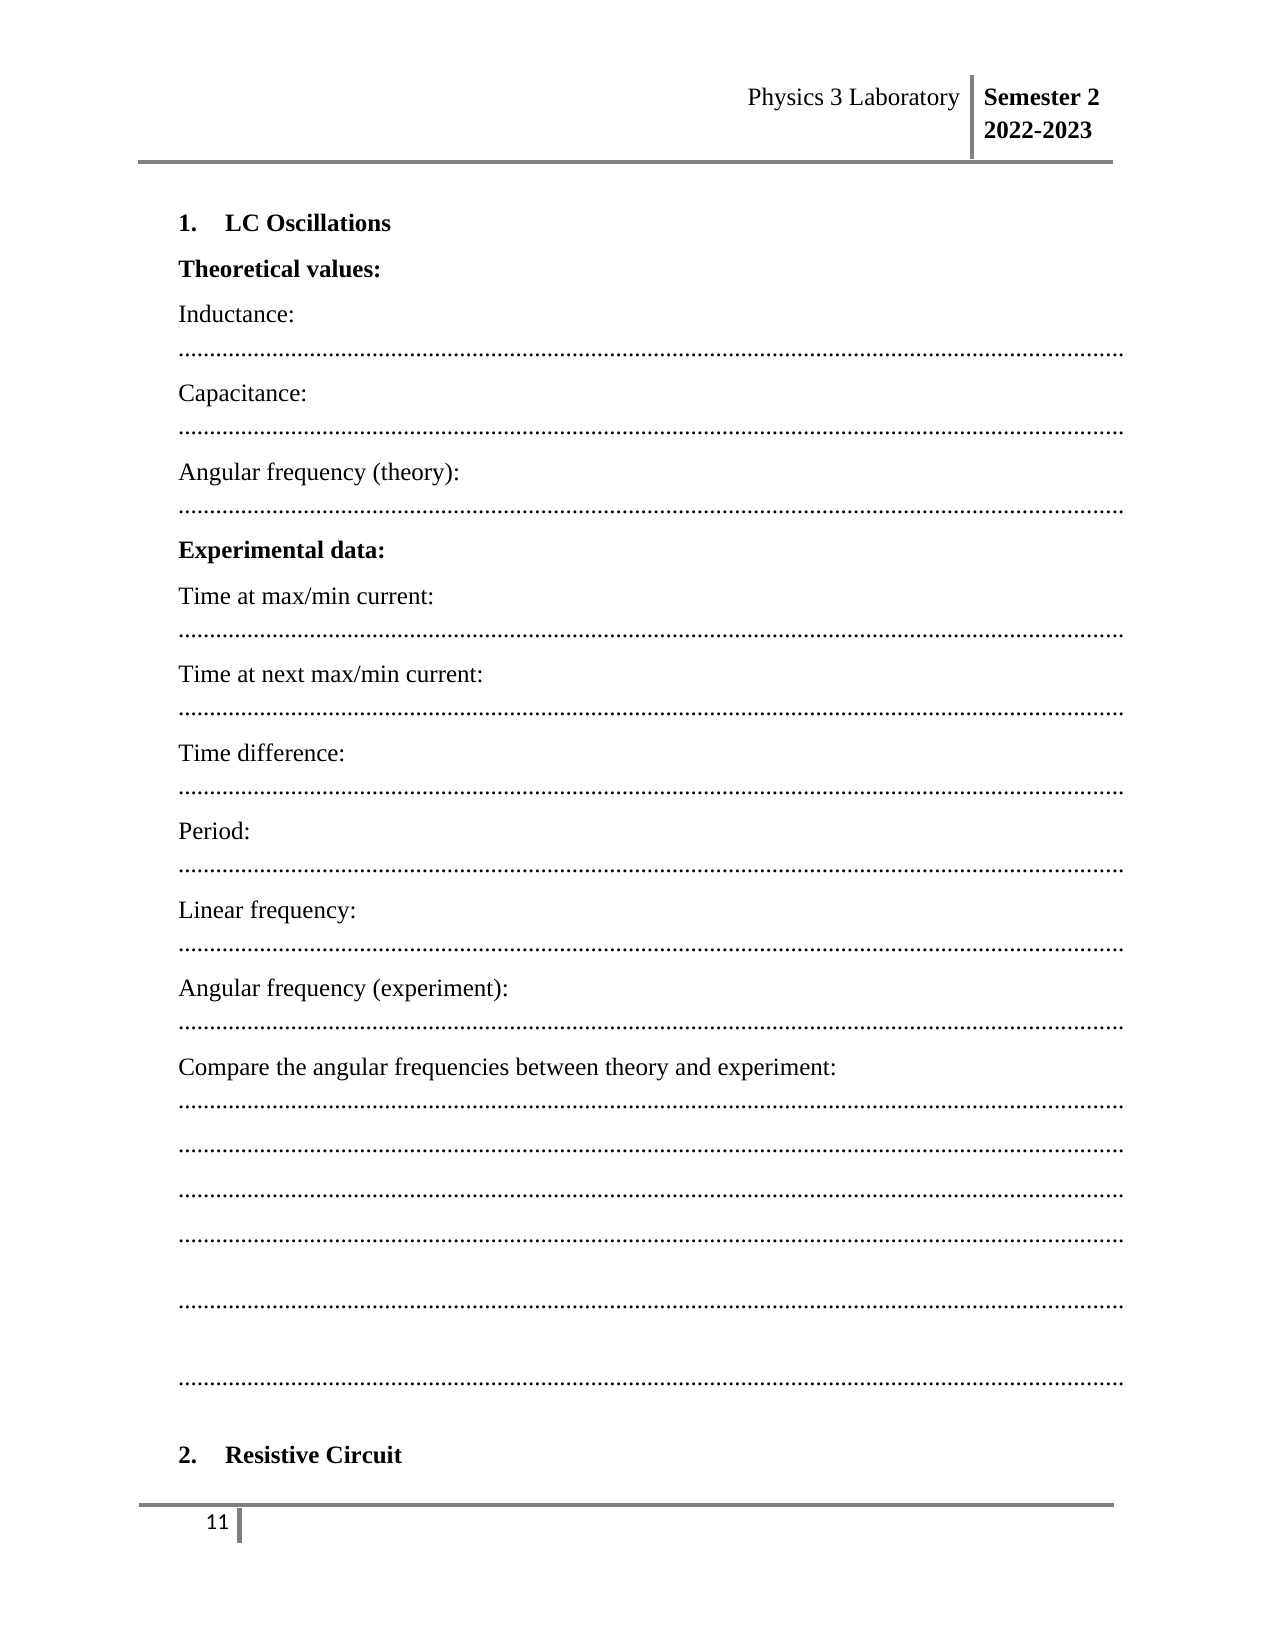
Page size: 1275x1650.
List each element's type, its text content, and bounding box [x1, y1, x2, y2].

text Time at max/min current: [178, 581, 1125, 642]
text Angular frequency (experiment): [178, 973, 1125, 1035]
text Inductance: [178, 299, 1125, 361]
text Compare the angular frequencies between theory and experiment: [178, 1052, 1125, 1114]
list Resistive Circuit [178, 1440, 1125, 1469]
text Linear frequency: [178, 895, 1125, 957]
list LC Oscillations [178, 208, 1125, 237]
text Time at next max/min current: [178, 659, 1125, 721]
text Angular frequency (theory): [178, 457, 1125, 518]
text Time difference: [178, 738, 1125, 799]
text Period: [178, 816, 1125, 878]
text Experimental data: [178, 535, 1125, 564]
text Theoretical values: [178, 254, 1125, 283]
text Capacitance: [178, 378, 1125, 440]
